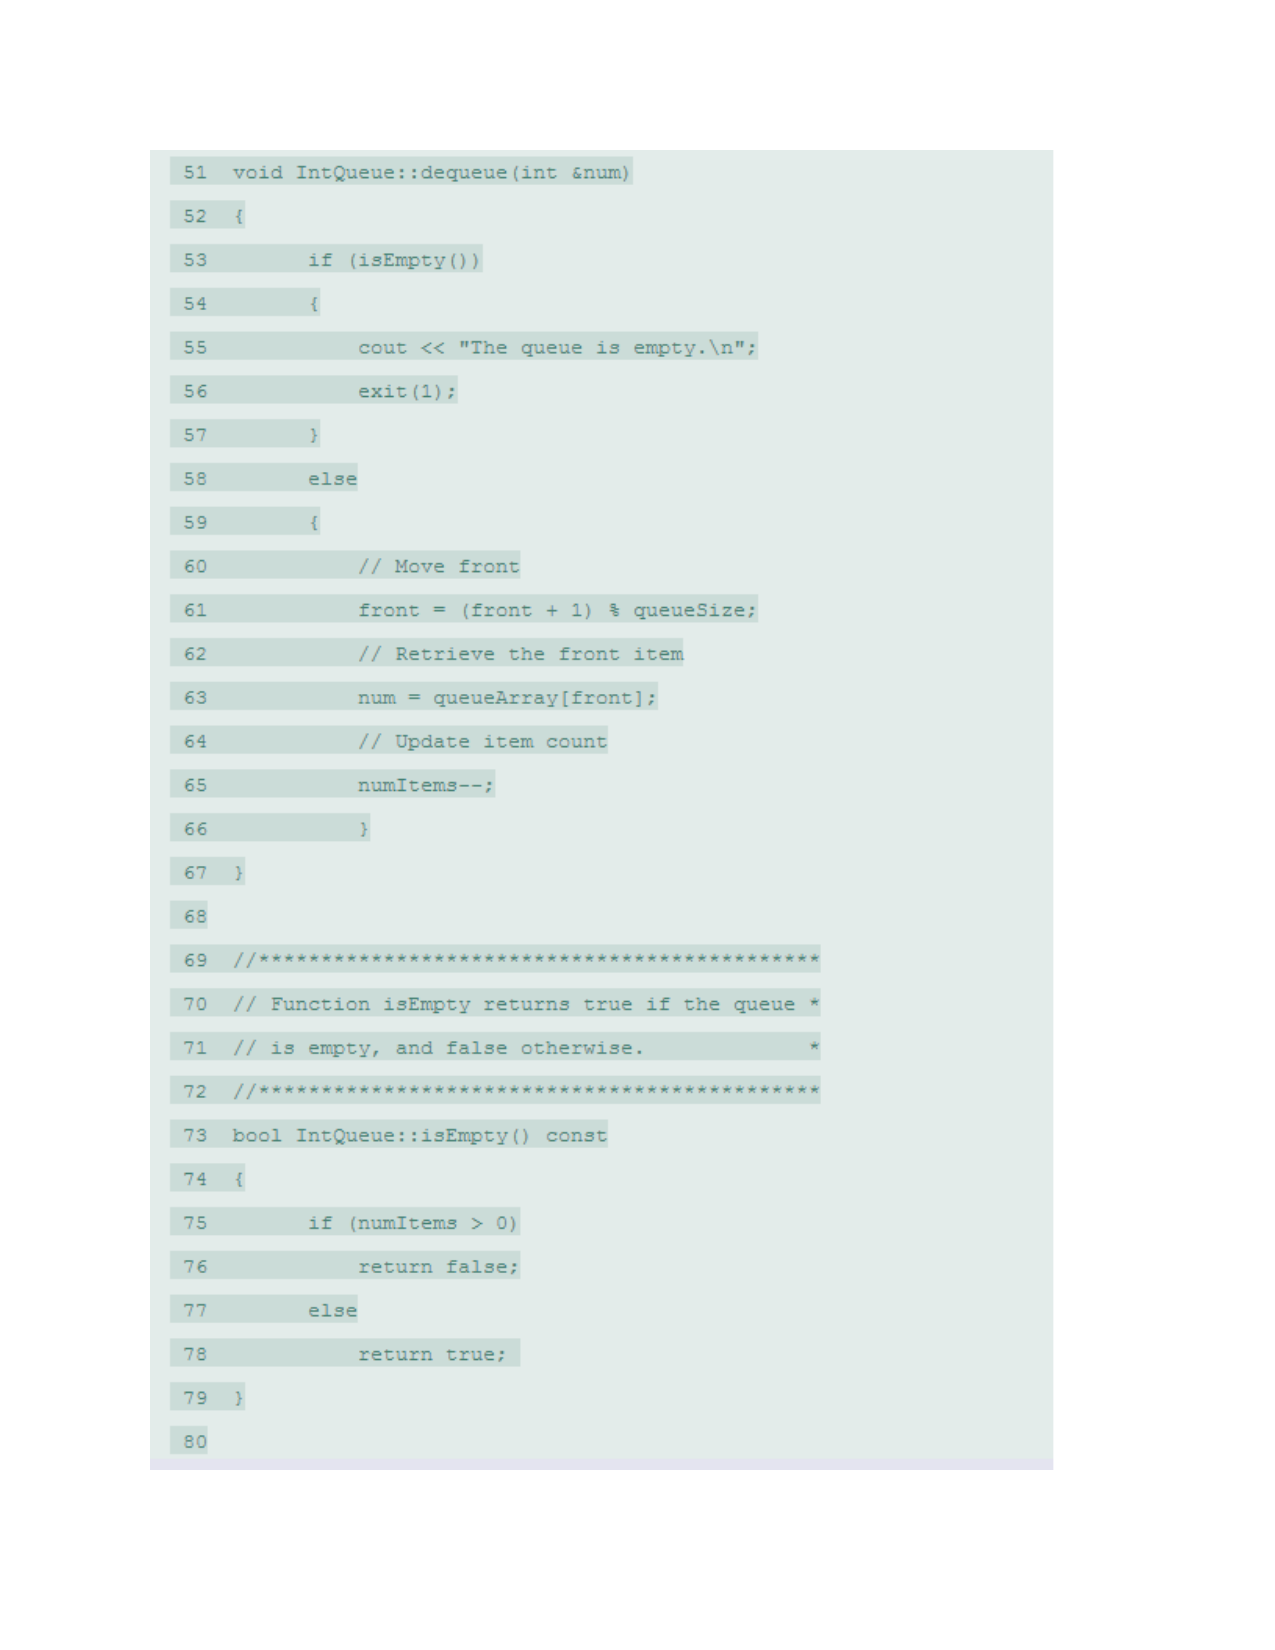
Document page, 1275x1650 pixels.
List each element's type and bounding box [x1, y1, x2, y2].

picture [150, 150, 1054, 1470]
